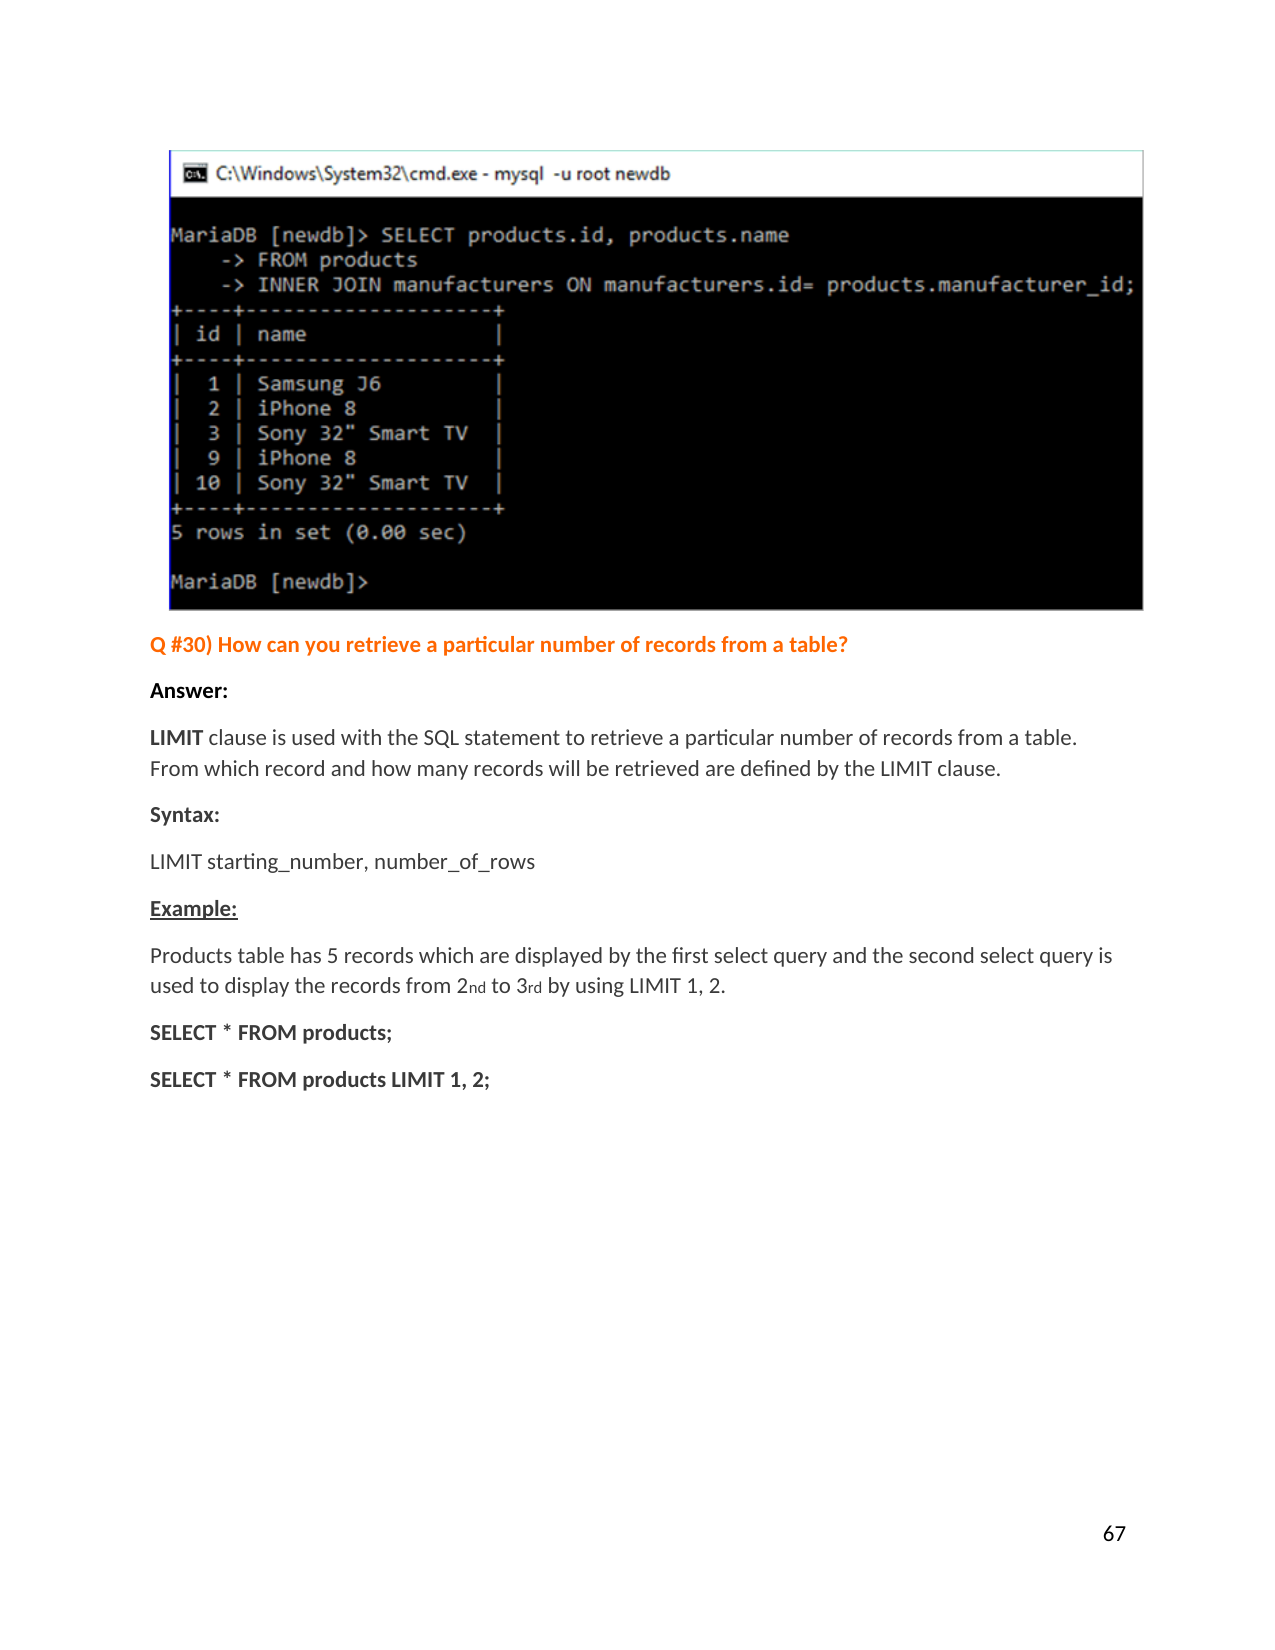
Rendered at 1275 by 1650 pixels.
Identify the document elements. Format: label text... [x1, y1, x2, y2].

text LIMIT clause is used with the SQL statement to retrieve a particular number of records from a table. From which record and how many records will be retrieved are defined by the LIMIT clause. [150, 723, 1125, 782]
text Example: [150, 894, 1125, 922]
text Q #30) How can you retrieve a particular number of records from a table? [150, 630, 1125, 658]
text SELECT * FROM products; [150, 1018, 1125, 1046]
text Answer: [150, 677, 1125, 705]
text Syntax: [150, 801, 1125, 829]
text SELECT * FROM products LIMIT 1, 2; [150, 1065, 1125, 1093]
text Products table has 5 records which are displayed by the first select query and the second select query is used to display the records from 2nd to 3rd by using LIMIT 1, 2. [150, 941, 1125, 999]
text LIMIT starting_number, number_of_rows [150, 847, 1125, 876]
